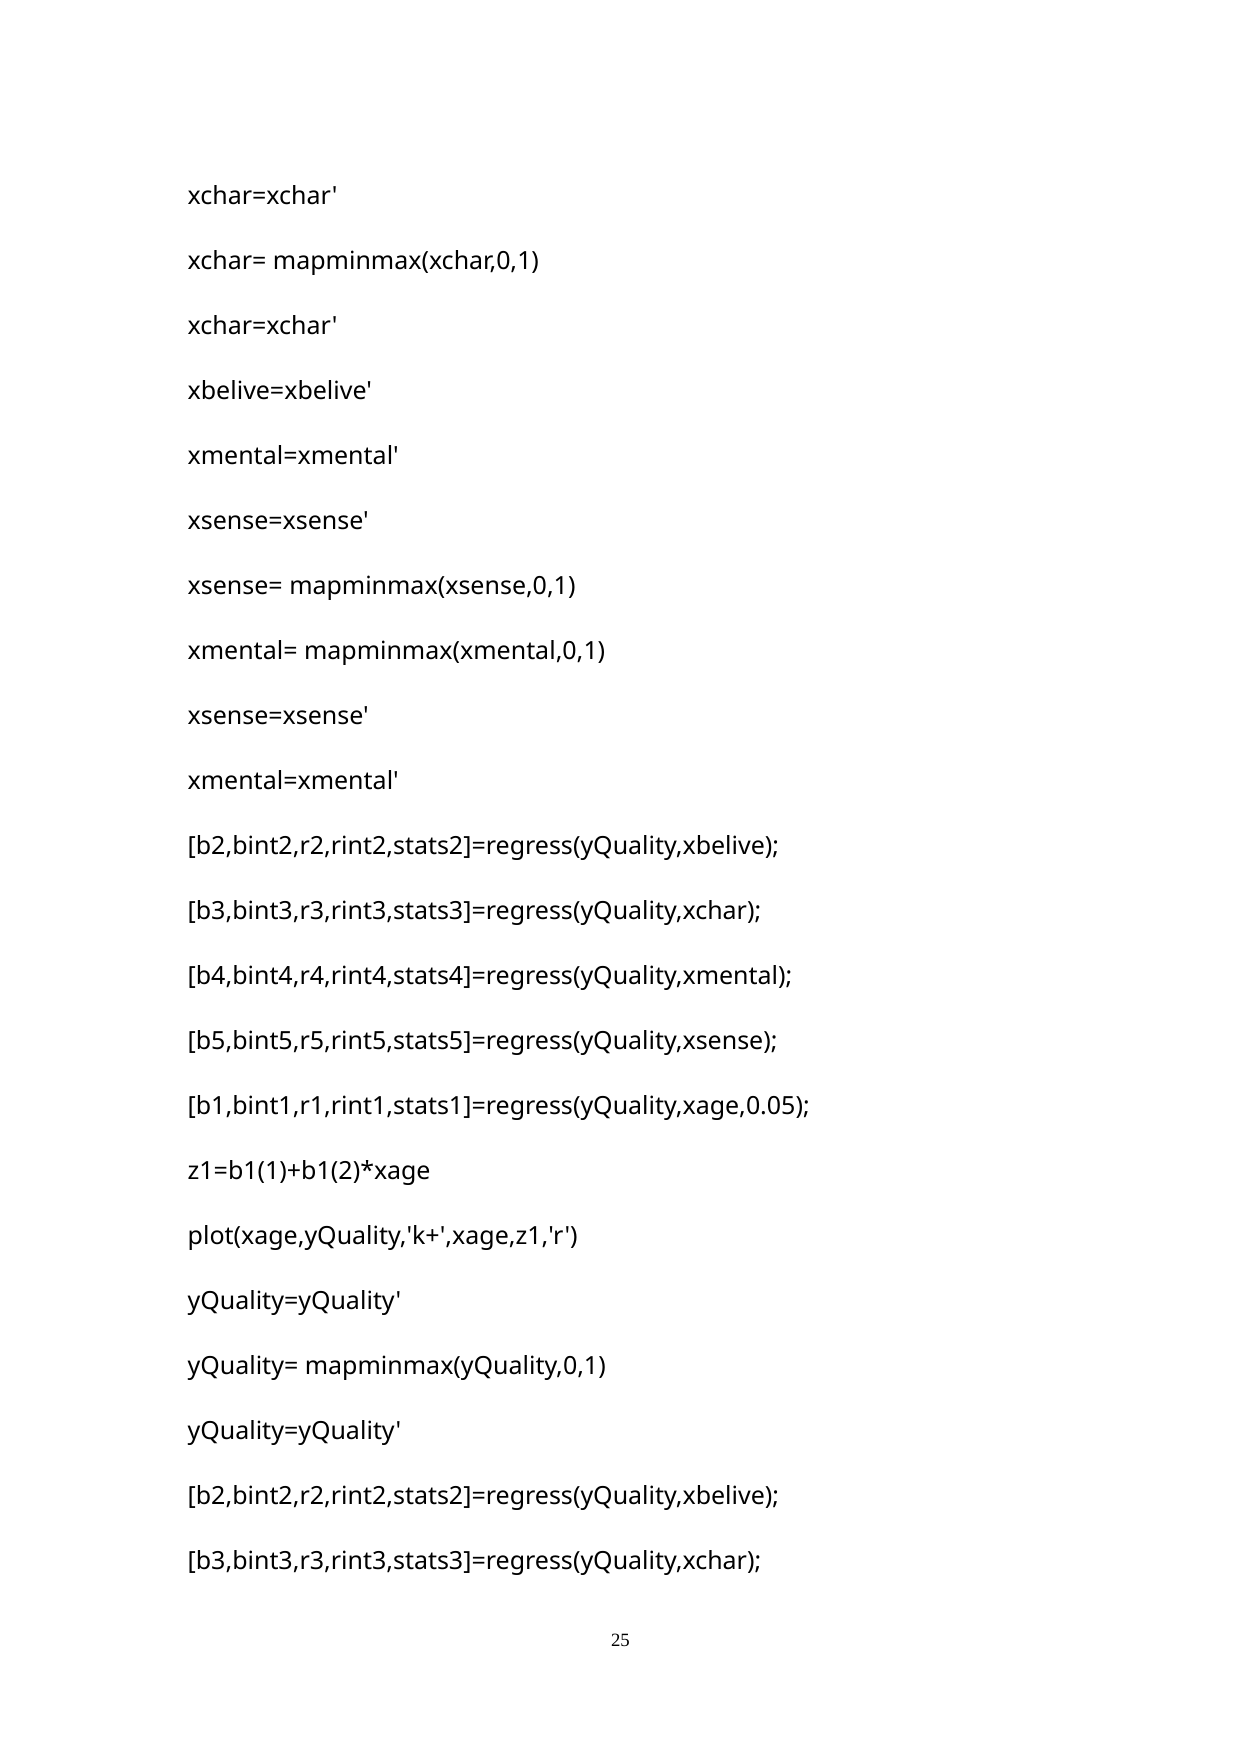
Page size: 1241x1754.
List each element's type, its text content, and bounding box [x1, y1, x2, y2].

text [b4,bint4,r4,rint4,stats4]=regress(yQuality,xmental); [187, 942, 1053, 1007]
text xsense= mapminmax(xsense,0,1) [187, 552, 1053, 617]
text yQuality= mapminmax(yQuality,0,1) [187, 1332, 1053, 1397]
text [b3,bint3,r3,rint3,stats3]=regress(yQuality,xchar); [187, 877, 1053, 942]
text [b5,bint5,r5,rint5,stats5]=regress(yQuality,xsense); [187, 1007, 1053, 1072]
text yQuality=yQuality' [187, 1267, 1053, 1332]
text xmental=xmental' [187, 422, 1053, 487]
text z1=b1(1)+b1(2)*xage [187, 1137, 1053, 1202]
text xsense=xsense' [187, 487, 1053, 552]
text xchar=xchar' [187, 162, 1053, 227]
text xchar= mapminmax(xchar,0,1) [187, 227, 1053, 292]
text xsense=xsense' [187, 682, 1053, 747]
text [b3,bint3,r3,rint3,stats3]=regress(yQuality,xchar); [187, 1527, 1053, 1592]
text xbelive=xbelive' [187, 357, 1053, 422]
text [b2,bint2,r2,rint2,stats2]=regress(yQuality,xbelive); [187, 1462, 1053, 1527]
text [b2,bint2,r2,rint2,stats2]=regress(yQuality,xbelive); [187, 812, 1053, 877]
text plot(xage,yQuality,'k+',xage,z1,'r') [187, 1202, 1053, 1267]
text [b1,bint1,r1,rint1,stats1]=regress(yQuality,xage,0.05); [187, 1072, 1053, 1137]
text xmental= mapminmax(xmental,0,1) [187, 617, 1053, 682]
text yQuality=yQuality' [187, 1397, 1053, 1462]
text xmental=xmental' [187, 747, 1053, 812]
text xchar=xchar' [187, 292, 1053, 357]
